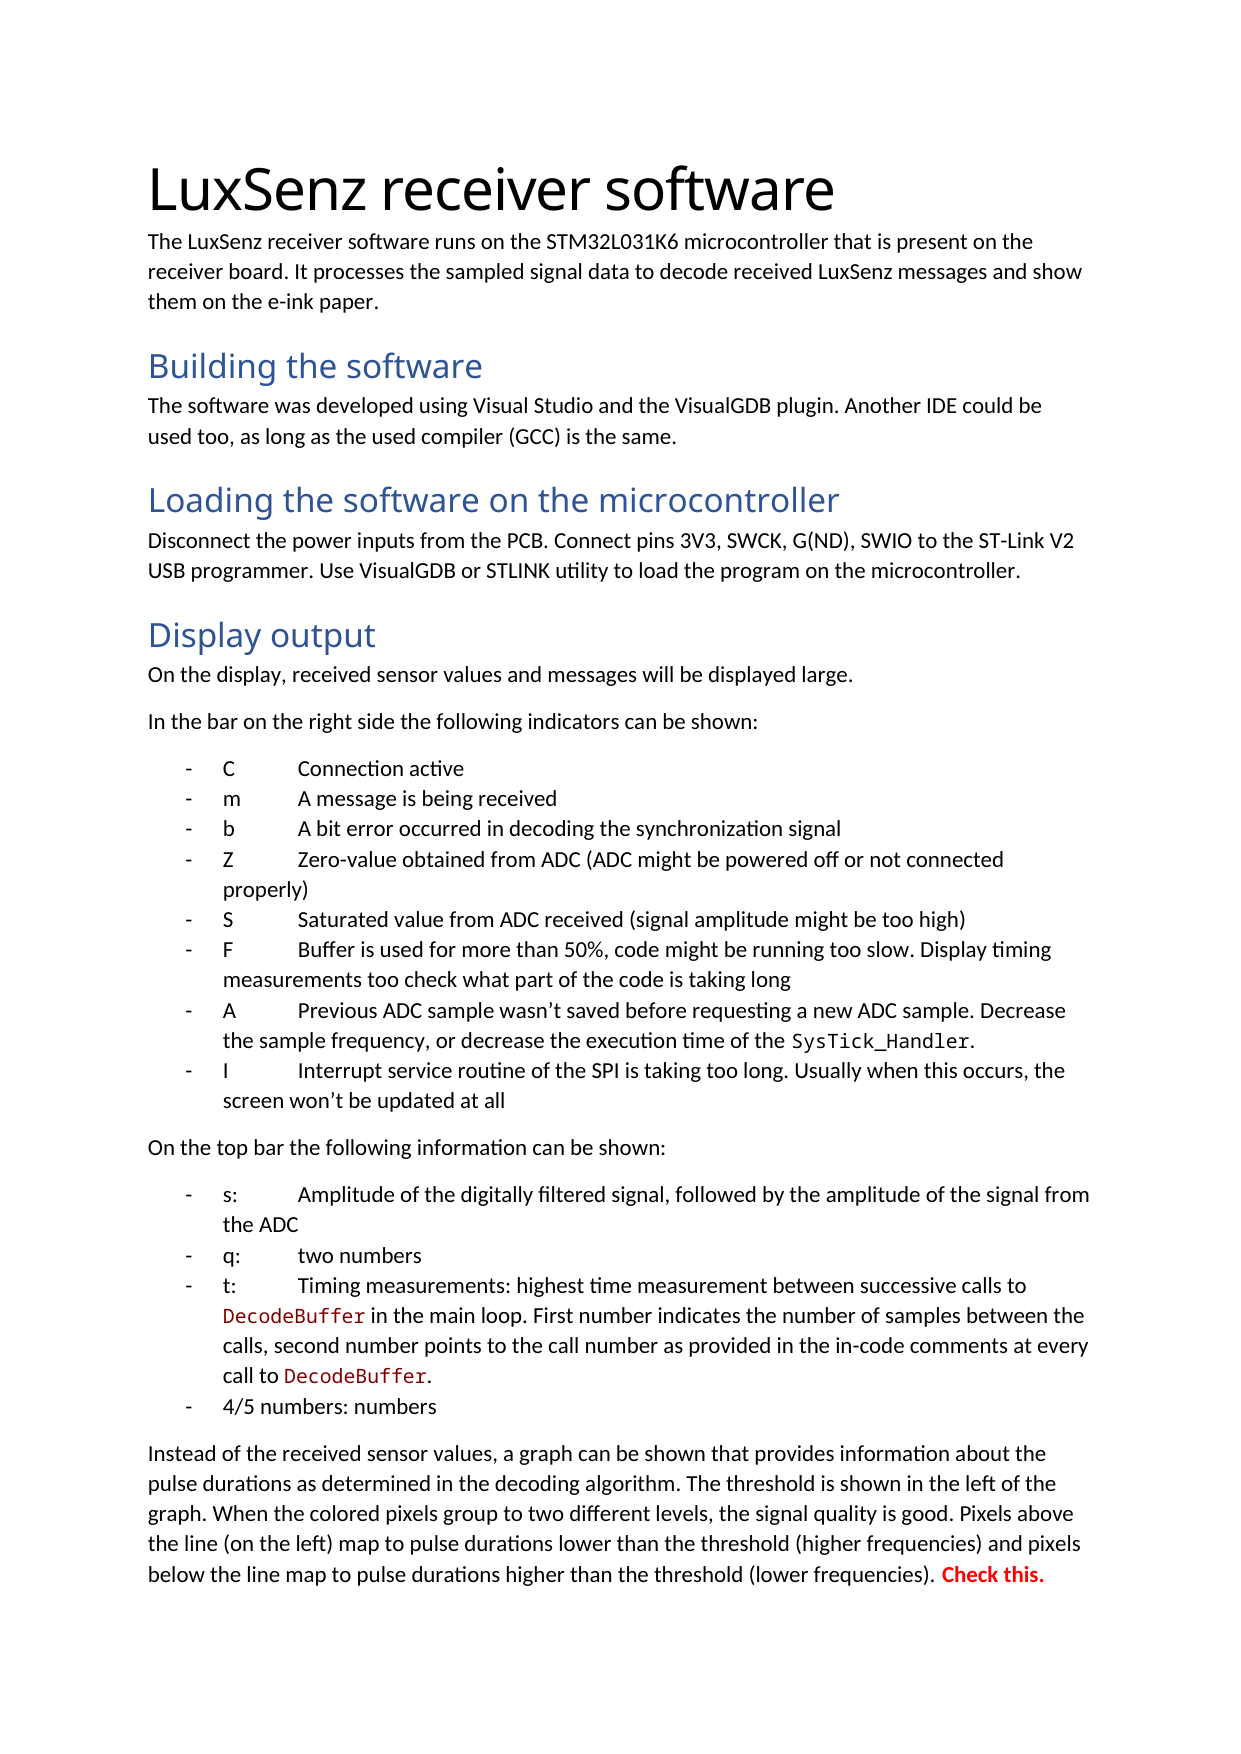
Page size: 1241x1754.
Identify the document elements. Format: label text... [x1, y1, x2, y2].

list t: Timing measurements: highest time measurement between successive calls to DecodeBuffer in the main loop. First number indicates the number of samples between the calls, second number points to the call number as provided in the in-code comments at every call to DecodeBuffer. [185, 1271, 1093, 1390]
list b A bit error occurred in decoding the synchronization signal [185, 814, 1093, 843]
list Z Zero-value obtained from ADC (ADC might be powered off or not connected properly) [185, 845, 1093, 903]
subtitle Display output [148, 611, 1093, 657]
list 4/5 numbers: numbers [185, 1392, 1093, 1420]
text The LuxSenz receiver software runs on the STM32L031K6 microcontroller that is present on the receiver board. It processes the sampled signal data to decode received LuxSenz messages and show them on the e-ink paper. [148, 227, 1093, 316]
title LuxSenz receiver software [148, 148, 1093, 227]
text On the top bar the following information can be shown: [148, 1133, 1093, 1161]
list m A message is being received [185, 784, 1093, 812]
text In the bar on the right side the following indicators can be shown: [148, 707, 1093, 735]
list q: two numbers [185, 1241, 1093, 1269]
text On the display, received sensor values and messages will be displayed large. [148, 660, 1093, 688]
list F Buffer is used for more than 50%, code might be running too slow. Display timing measurements too check what part of the code is taking long [185, 935, 1093, 994]
list C Connection active [185, 754, 1093, 782]
list I Interrupt service routine of the SPI is taking too long. Usually when this occurs, the screen won’t be updated at all [185, 1056, 1093, 1114]
subtitle Loading the software on the microcontroller [148, 477, 1093, 522]
text Instead of the received sensor values, a graph can be shown that provides information about the pulse durations as determined in the decoding algorithm. The threshold is shown in the left of the graph. When the colored pixels group to two different levels, the signal quality is good. Pixels above the line (on the left) map to pulse durations lower than the threshold (higher frequencies) and pixels below the line map to pulse durations higher than the threshold (lower frequencies). Check this. [148, 1439, 1093, 1588]
list s: Amplitude of the digitally filtered signal, followed by the amplitude of the signal from the ADC [185, 1180, 1093, 1238]
subtitle Building the software [148, 343, 1093, 388]
list A Previous ADC sample wasn’t saved before requesting a new ADC sample. Decrease the sample frequency, or decrease the execution time of the SysTick_Handler. [185, 996, 1093, 1054]
text The software was developed using Visual Studio and the VisualGDB plugin. Another IDE could be used too, as long as the used compiler (GCC) is the same. [148, 392, 1093, 450]
text Disconnect the power inputs from the PCB. Connect pins 3V3, SWCK, G(ND), SWIO to the ST-Link V2 USB programmer. Use VisualGDB or STLINK utility to load the program on the microcontroller. [148, 526, 1093, 584]
list S Saturated value from ADC received (signal amplitude might be too high) [185, 905, 1093, 933]
